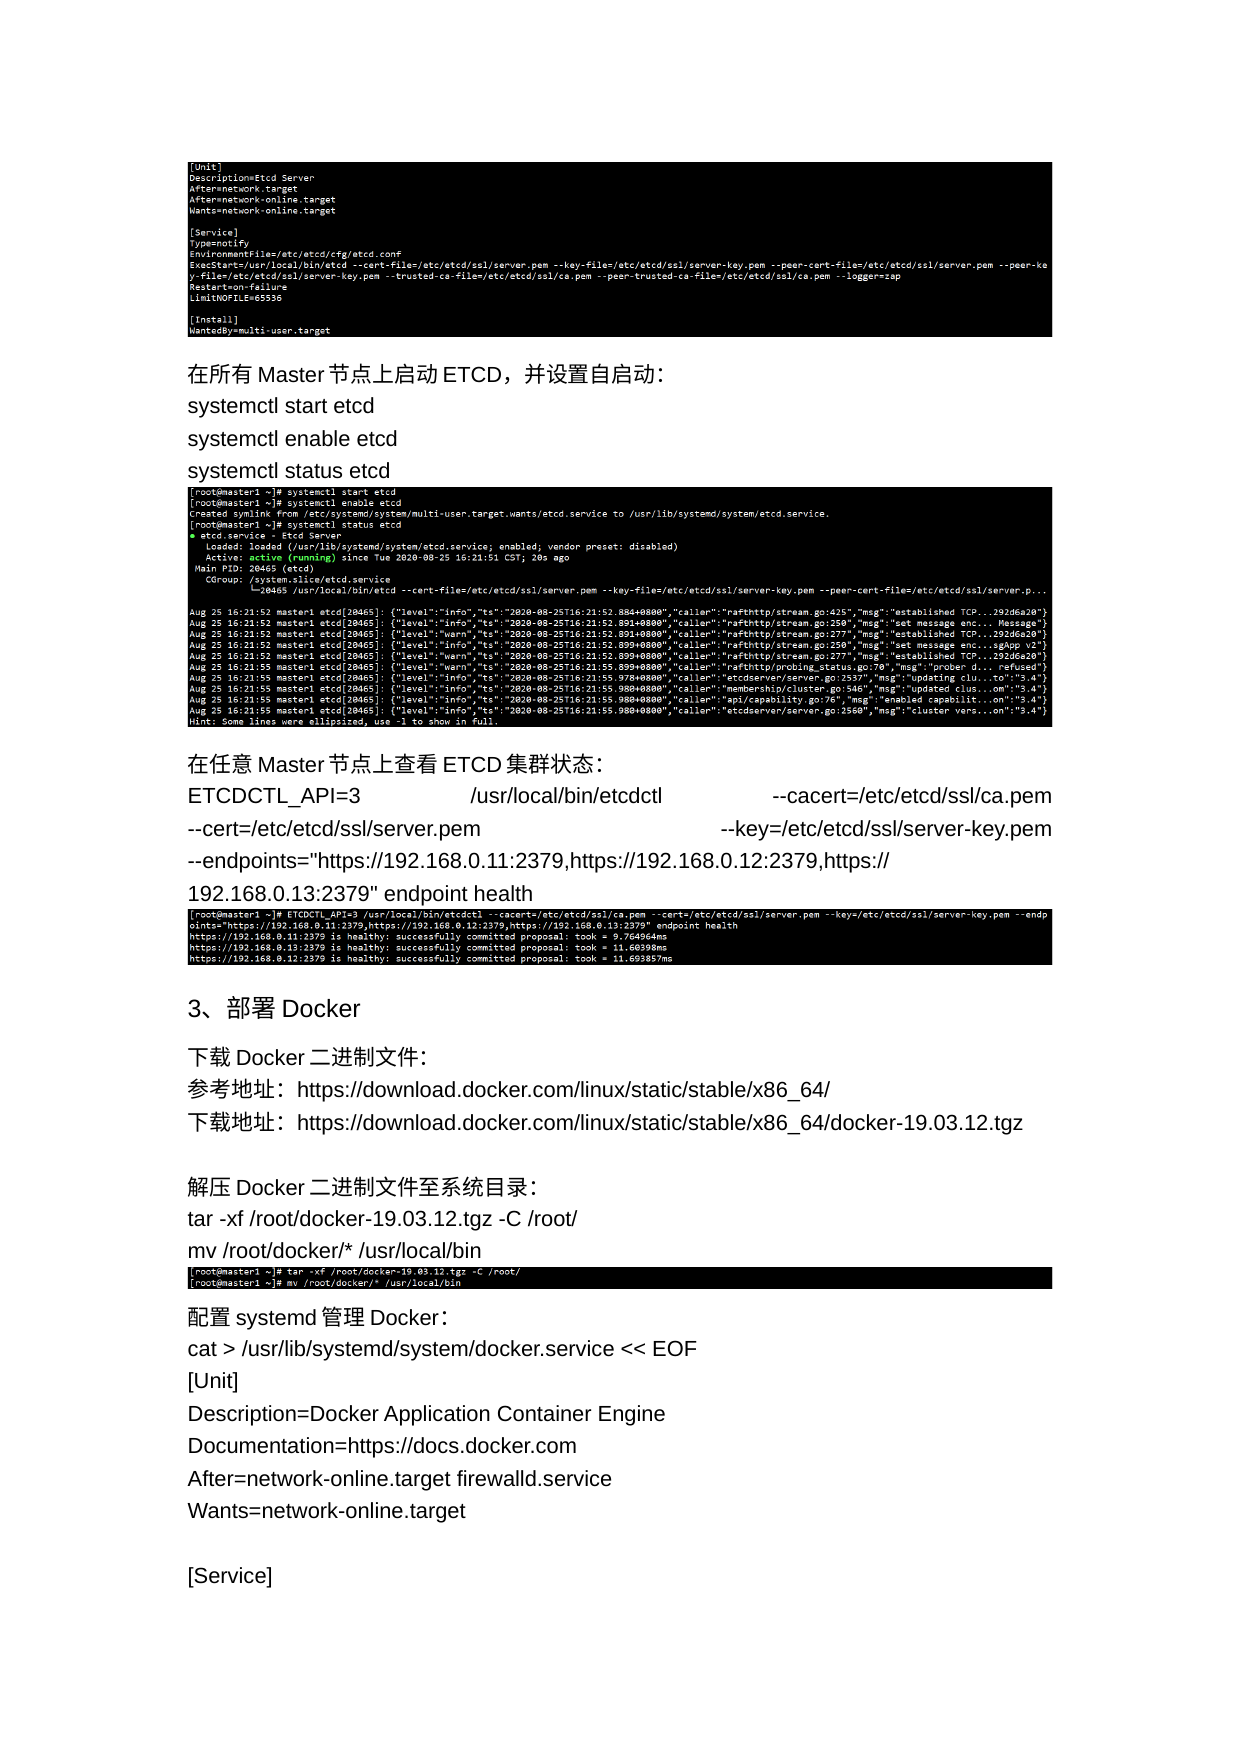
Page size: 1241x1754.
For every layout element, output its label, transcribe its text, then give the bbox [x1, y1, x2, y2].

text 下载Docker二进制文件： [187, 1039, 1053, 1072]
text Documentation=https://docs.docker.com [187, 1429, 1053, 1462]
text systemctl start etcd [187, 389, 1053, 422]
text tar -xf /root/docker-19.03.12.tgz -C /root/ [187, 1202, 1053, 1234]
text ETCDCTL_API=3 /usr/local/bin/etcdctl --cacert=/etc/etcd/ssl/ca.pem --cert=/etc/etcd/ssl/server.pem --key=/etc/etcd/ssl/server-key.pem --endpoints="https://192.168.0.11:2379,https://192.168.0.12:2379,https://192.168.0.13:2379" endpoint health [187, 779, 1053, 909]
picture [187, 909, 1053, 965]
picture [187, 487, 1053, 727]
text Description=Docker Application Container Engine [187, 1397, 1053, 1429]
text systemctl status etcd [187, 454, 1053, 487]
text mv /root/docker/* /usr/local/bin [187, 1234, 1053, 1267]
text After=network-online.target firewalld.service [187, 1462, 1053, 1494]
picture [187, 1267, 1053, 1289]
text systemctl enable etcd [187, 422, 1053, 454]
text 下载地址：https://download.docker.com/linux/static/stable/x86_64/docker-19.03.12.tgz [187, 1104, 1053, 1137]
text 解压Docker二进制文件至系统目录： [187, 1169, 1053, 1202]
subtitle 3、部署Docker [187, 974, 1053, 1039]
text 配置systemd管理Docker： [187, 1299, 1053, 1332]
text 在所有Master节点上启动ETCD，并设置自启动： [187, 357, 1053, 389]
text Wants=network-online.target [187, 1494, 1053, 1527]
text [Service] [187, 1559, 1053, 1592]
text 参考地址：https://download.docker.com/linux/static/stable/x86_64/ [187, 1072, 1053, 1104]
text cat > /usr/lib/systemd/system/docker.service << EOF [187, 1332, 1053, 1364]
picture [187, 162, 1053, 337]
text 在任意Master节点上查看ETCD集群状态： [187, 747, 1053, 779]
text [Unit] [187, 1364, 1053, 1397]
